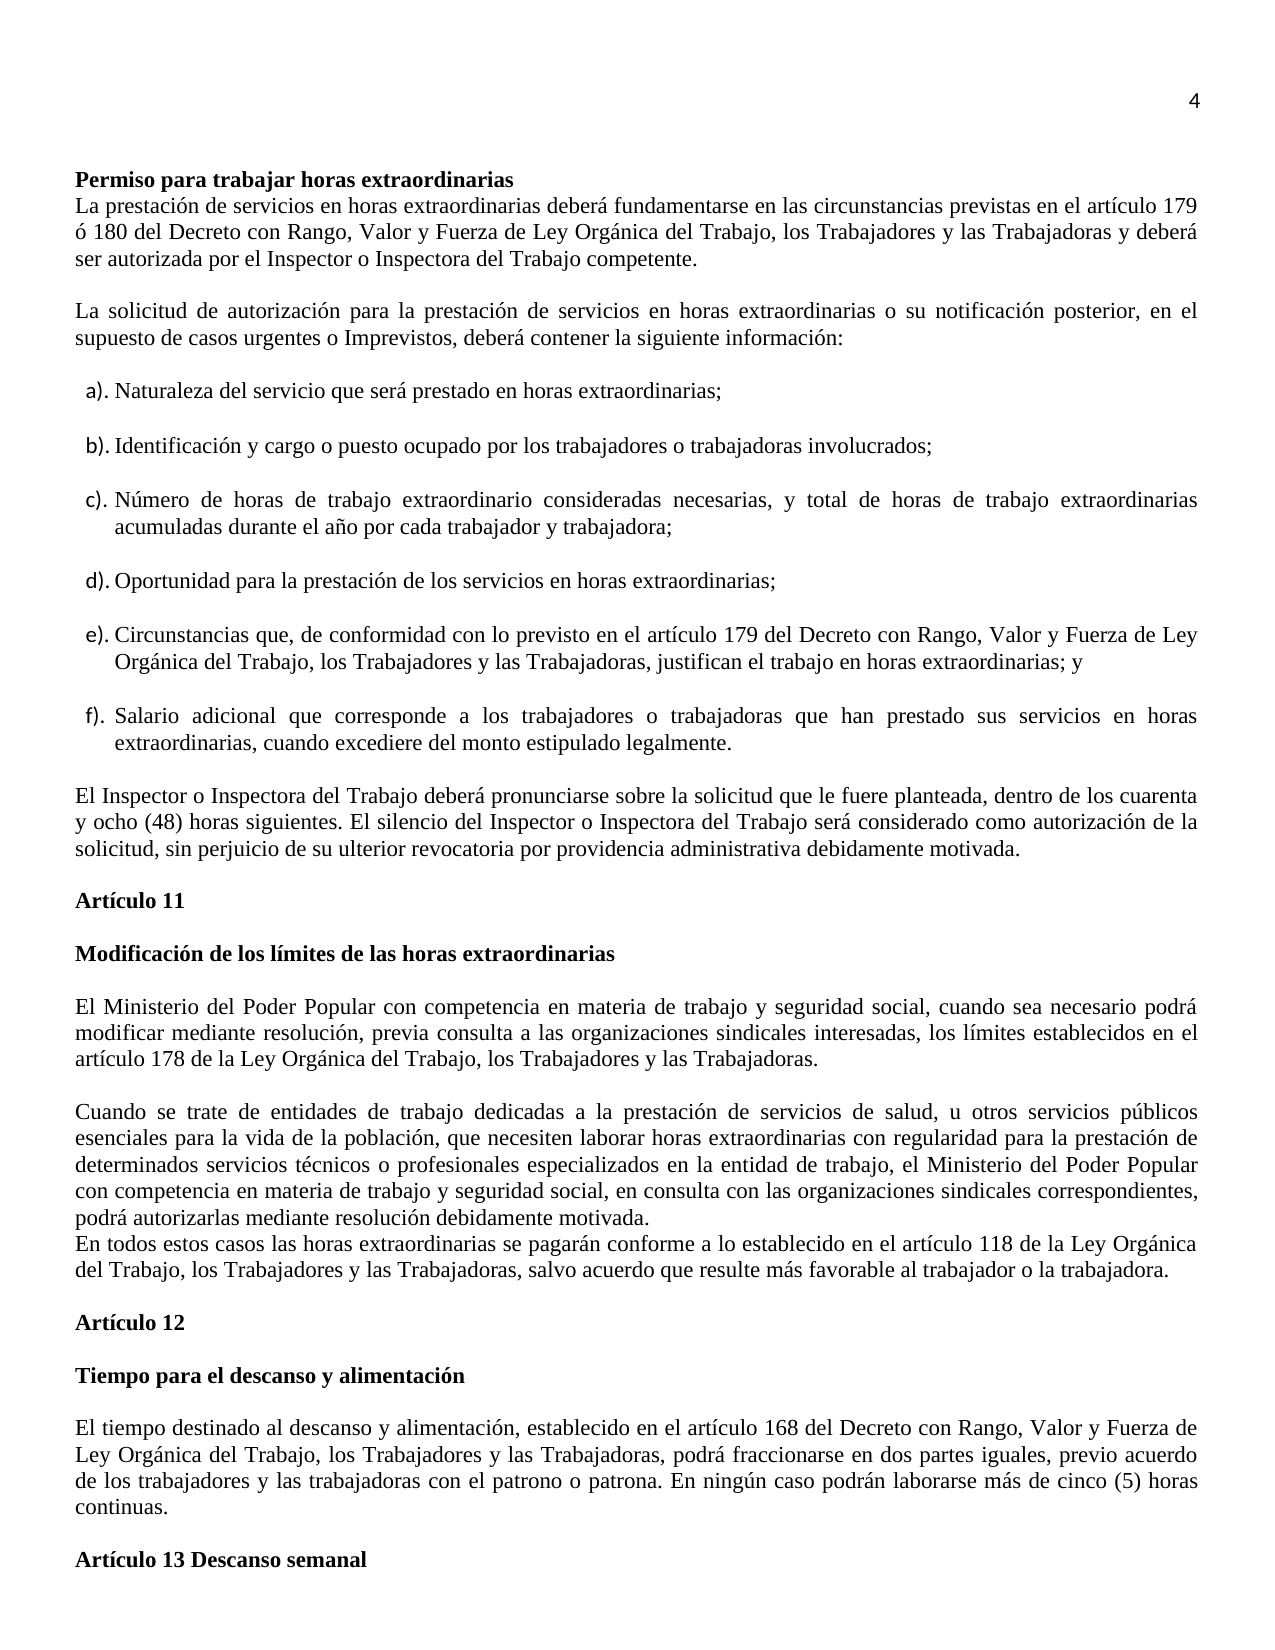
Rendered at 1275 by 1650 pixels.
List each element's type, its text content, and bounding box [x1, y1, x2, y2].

list Número de horas de trabajo extraordinario consideradas necesarias, y total de horas de trabajo extraordinarias acumuladas durante el año por cada trabajador y trabajadora; [85, 485, 1200, 540]
list Identificación y cargo o puesto ocupado por los trabajadores o trabajadoras involucrados; [85, 431, 1200, 459]
text El tiempo destinado al descanso y alimentación, establecido en el artículo 168 del Decreto con Rango, Valor y Fuerza de Ley Orgánica del Trabajo, los Trabajadores y las Trabajadoras, podrá fraccionarse en dos partes iguales, previo acuerdo de los trabajadores y las trabajadoras con el patrono o patrona. En ningún caso podrán laborarse más de cinco (5) horas continuas. [75, 1414, 1200, 1520]
text Artículo 13 Descanso semanal [75, 1546, 1200, 1572]
list Oportunidad para la prestación de los servicios en horas extraordinarias; [85, 566, 1200, 594]
text En todos estos casos las horas extraordinarias se pagarán conforme a lo establecido en el artículo 118 de la Ley Orgánica del Trabajo, los Trabajadores y las Trabajadoras, salvo acuerdo que resulte más favorable al trabajador o la trabajadora. [75, 1230, 1200, 1283]
text La prestación de servicios en horas extraordinarias deberá fundamentarse en las circunstancias previstas en el artículo 179 ó 180 del Decreto con Rango, Valor y Fuerza de Ley Orgánica del Trabajo, los Trabajadores y las Trabajadoras y deberá ser autorizada por el Inspector o Inspectora del Trabajo competente. [75, 192, 1200, 271]
text Modificación de los límites de las horas extraordinarias [75, 940, 1200, 966]
text Cuando se trate de entidades de trabajo dedicadas a la prestación de servicios de salud, u otros servicios públicos esenciales para la vida de la población, que necesiten laborar horas extraordinarias con regularidad para la prestación de determinados servicios técnicos o profesionales especializados en la entidad de trabajo, el Ministerio del Poder Popular con competencia en materia de trabajo y seguridad social, en consulta con las organizaciones sindicales correspondientes, podrá autorizarlas mediante resolución debidamente motivada. [75, 1098, 1200, 1230]
text La solicitud de autorización para la prestación de servicios en horas extraordinarias o su notificación posterior, en el supuesto de casos urgentes o Imprevistos, deberá contener la siguiente información: [75, 297, 1200, 350]
list Circunstancias que, de conformidad con lo previsto en el artículo 179 del Decreto con Rango, Valor y Fuerza de Ley Orgánica del Trabajo, los Trabajadores y las Trabajadoras, justifican el trabajo en horas extraordinarias; y [85, 620, 1200, 675]
list Naturaleza del servicio que será prestado en horas extraordinarias; [85, 377, 1200, 404]
text Tiempo para el descanso y alimentación [75, 1362, 1200, 1388]
text Permiso para trabajar horas extraordinarias [75, 166, 1200, 192]
text Artículo 11 [75, 887, 1200, 914]
text El Inspector o Inspectora del Trabajo deberá pronunciarse sobre la solicitud que le fuere planteada, dentro de los cuarenta y ocho (48) horas siguientes. El silencio del Inspector o Inspectora del Trabajo será considerado como autorización de la solicitud, sin perjuicio de su ulterior revocatoria por providencia administrativa debidamente motivada. [75, 782, 1200, 861]
list Salario adicional que corresponde a los trabajadores o trabajadoras que han prestado sus servicios en horas extraordinarias, cuando excediere del monto estipulado legalmente. [85, 701, 1200, 756]
text Artículo 12 [75, 1309, 1200, 1335]
text El Ministerio del Poder Popular con competencia en materia de trabajo y seguridad social, cuando sea necesario podrá modificar mediante resolución, previa consulta a las organizaciones sindicales interesadas, los límites establecidos en el artículo 178 de la Ley Orgánica del Trabajo, los Trabajadores y las Trabajadoras. [75, 993, 1200, 1072]
